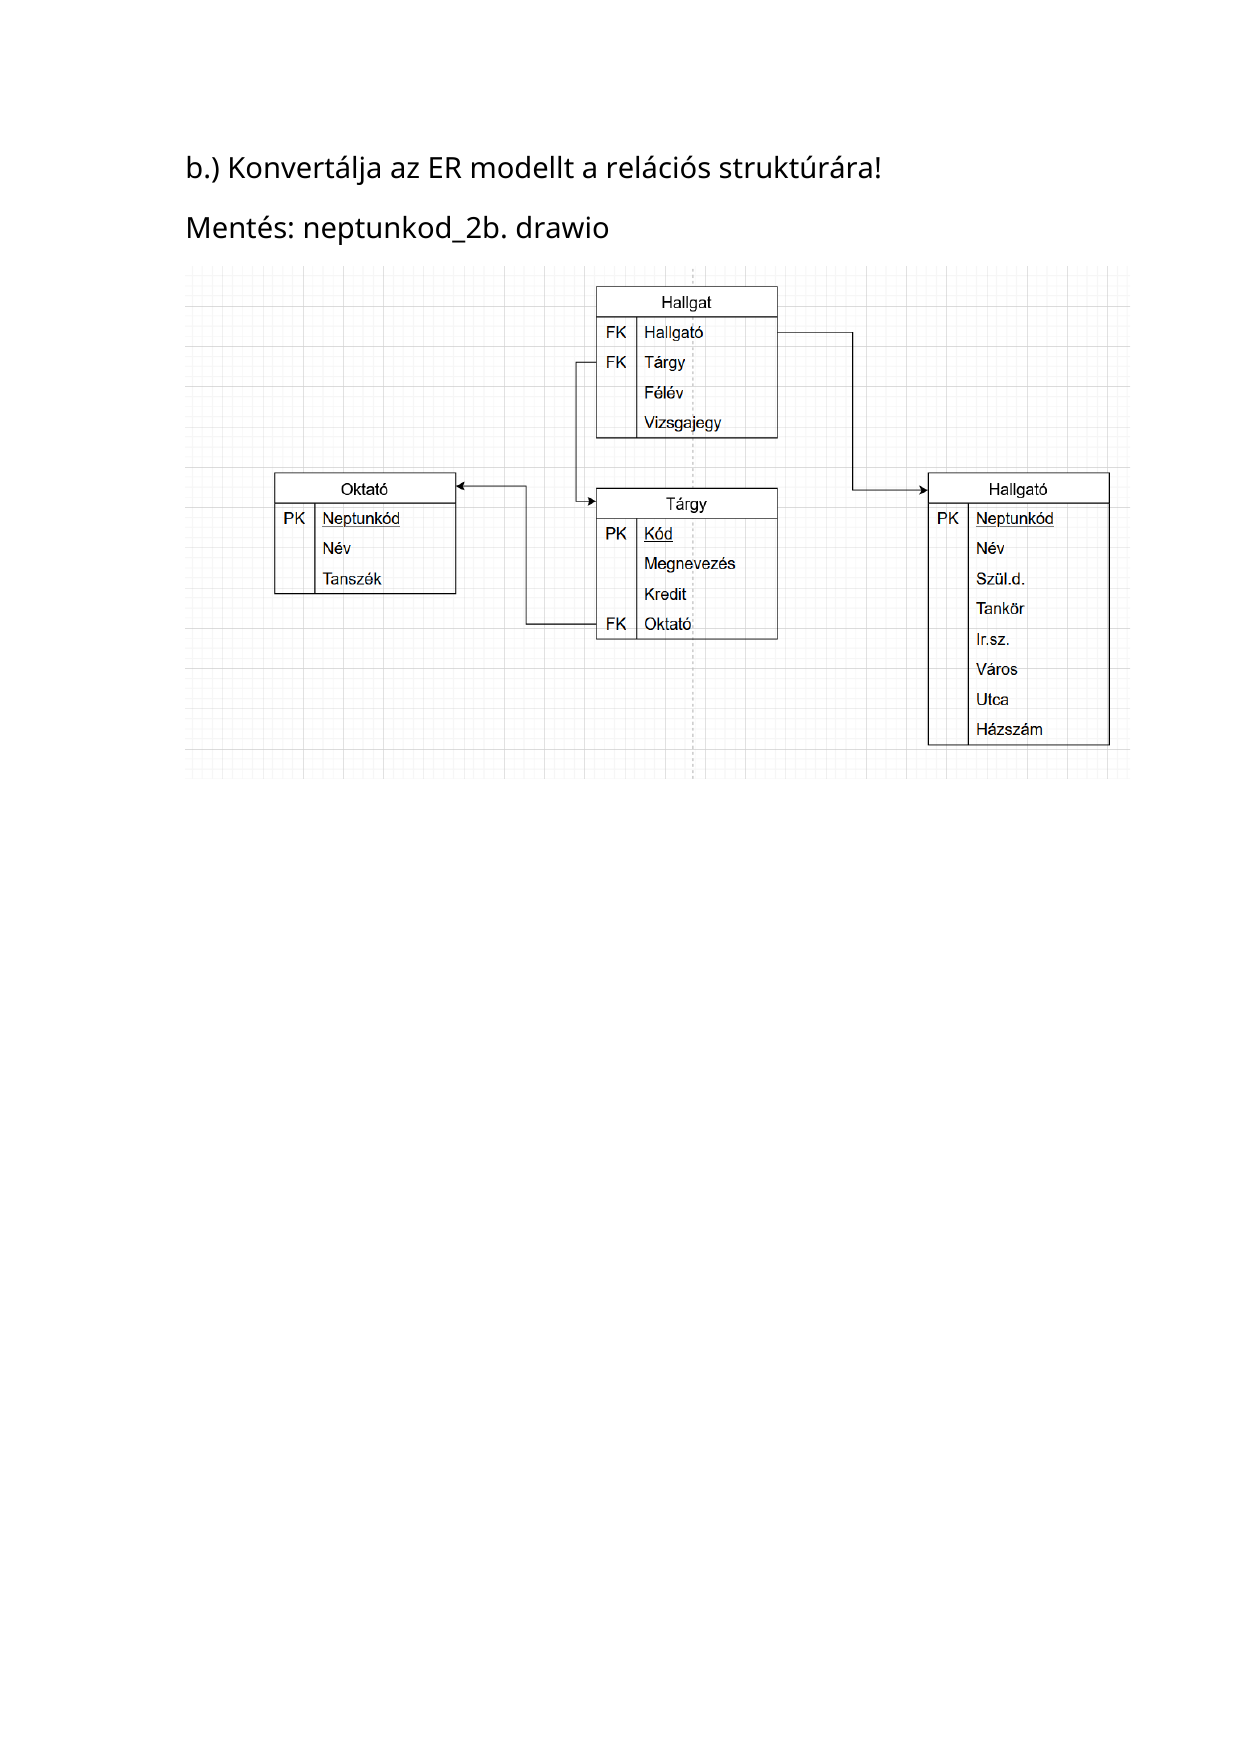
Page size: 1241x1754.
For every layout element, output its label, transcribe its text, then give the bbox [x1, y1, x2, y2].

text b.) Konvertálja az ER modellt a relációs struktúrára! [185, 148, 1093, 187]
picture [185, 266, 1130, 779]
text Mentés: neptunkod_2b. drawio [185, 207, 1093, 247]
